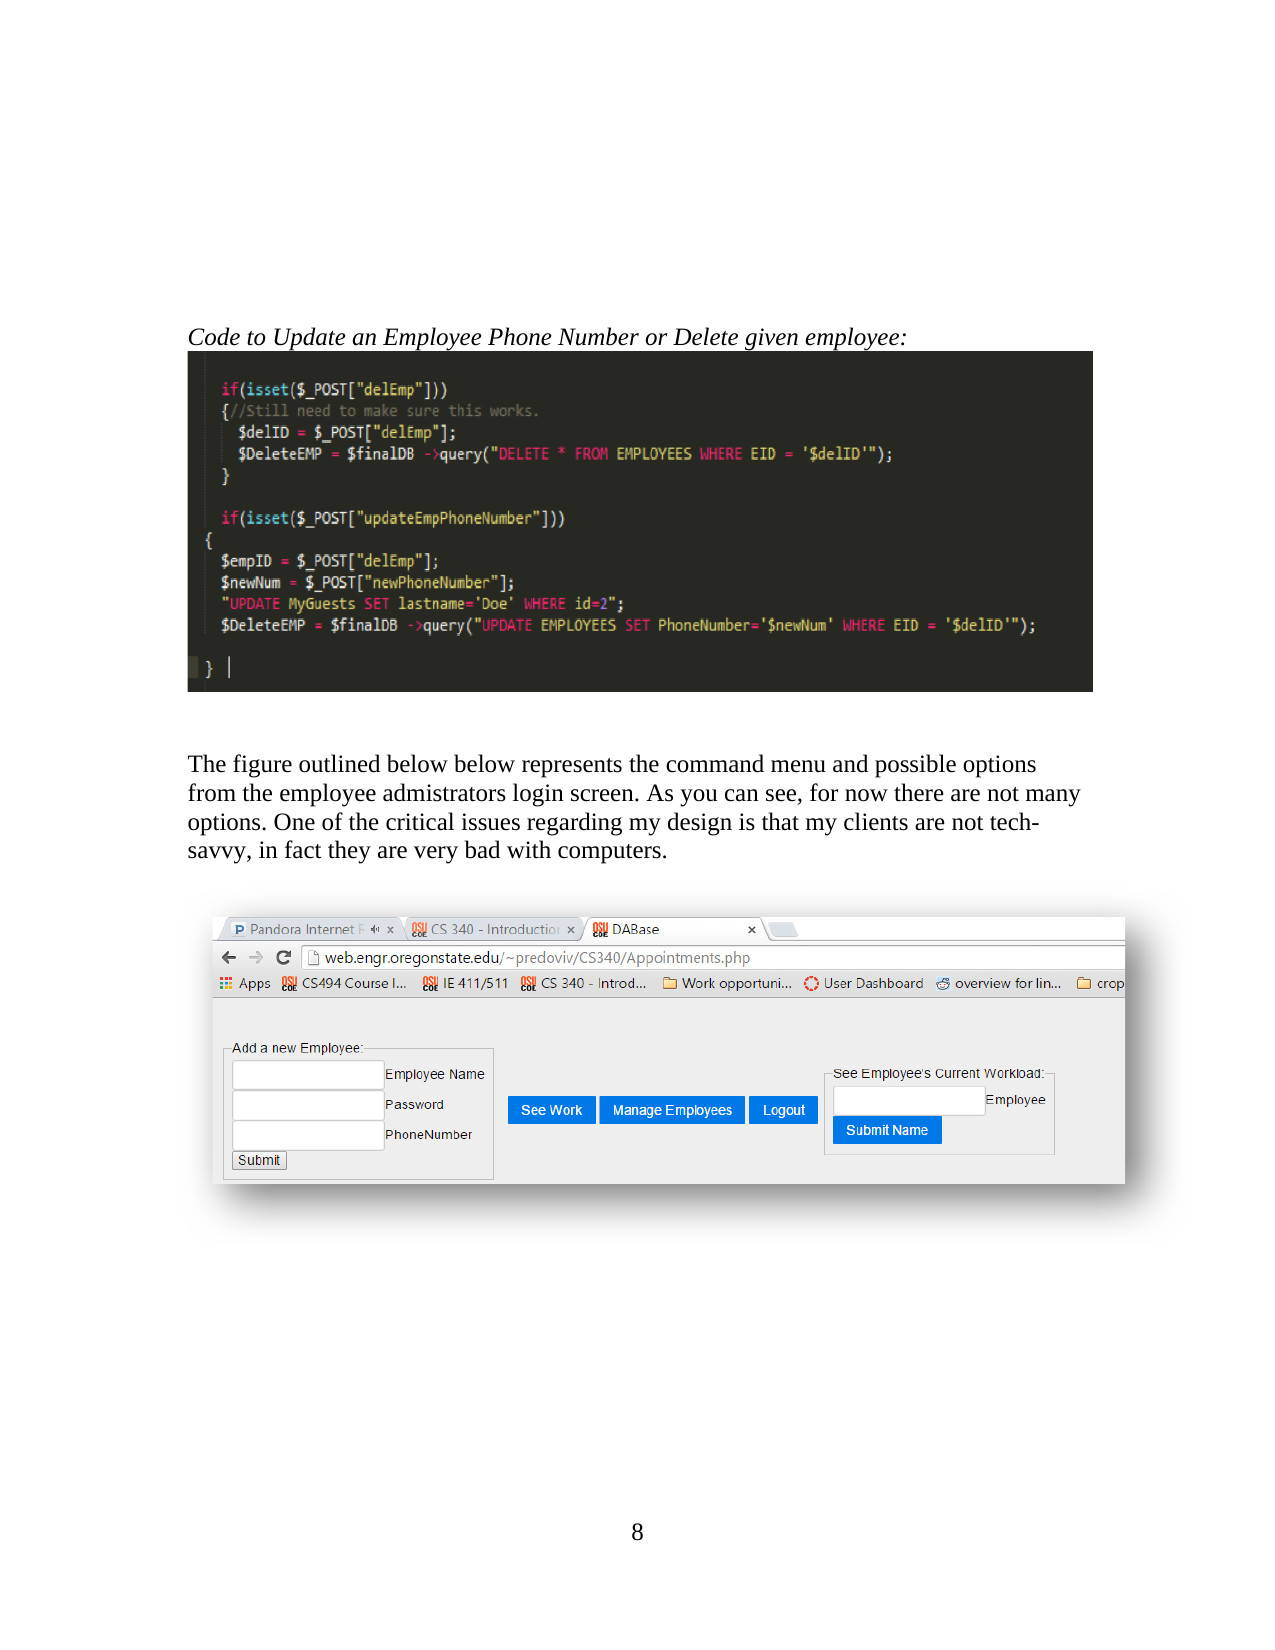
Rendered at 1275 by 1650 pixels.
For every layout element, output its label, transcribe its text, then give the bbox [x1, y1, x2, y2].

picture [187, 351, 1093, 692]
picture [212, 917, 1125, 1184]
text The figure outlined below below represents the command menu and possible options from the employee admistrators login screen. As you can see, for now there are not many options. One of the critical issues regarding my design is that my clients are not tech-savvy, in fact they are very bad with computers. [187, 749, 1087, 864]
text Code to Update an Employee Phone Number or Delete given employee: [187, 322, 1087, 351]
